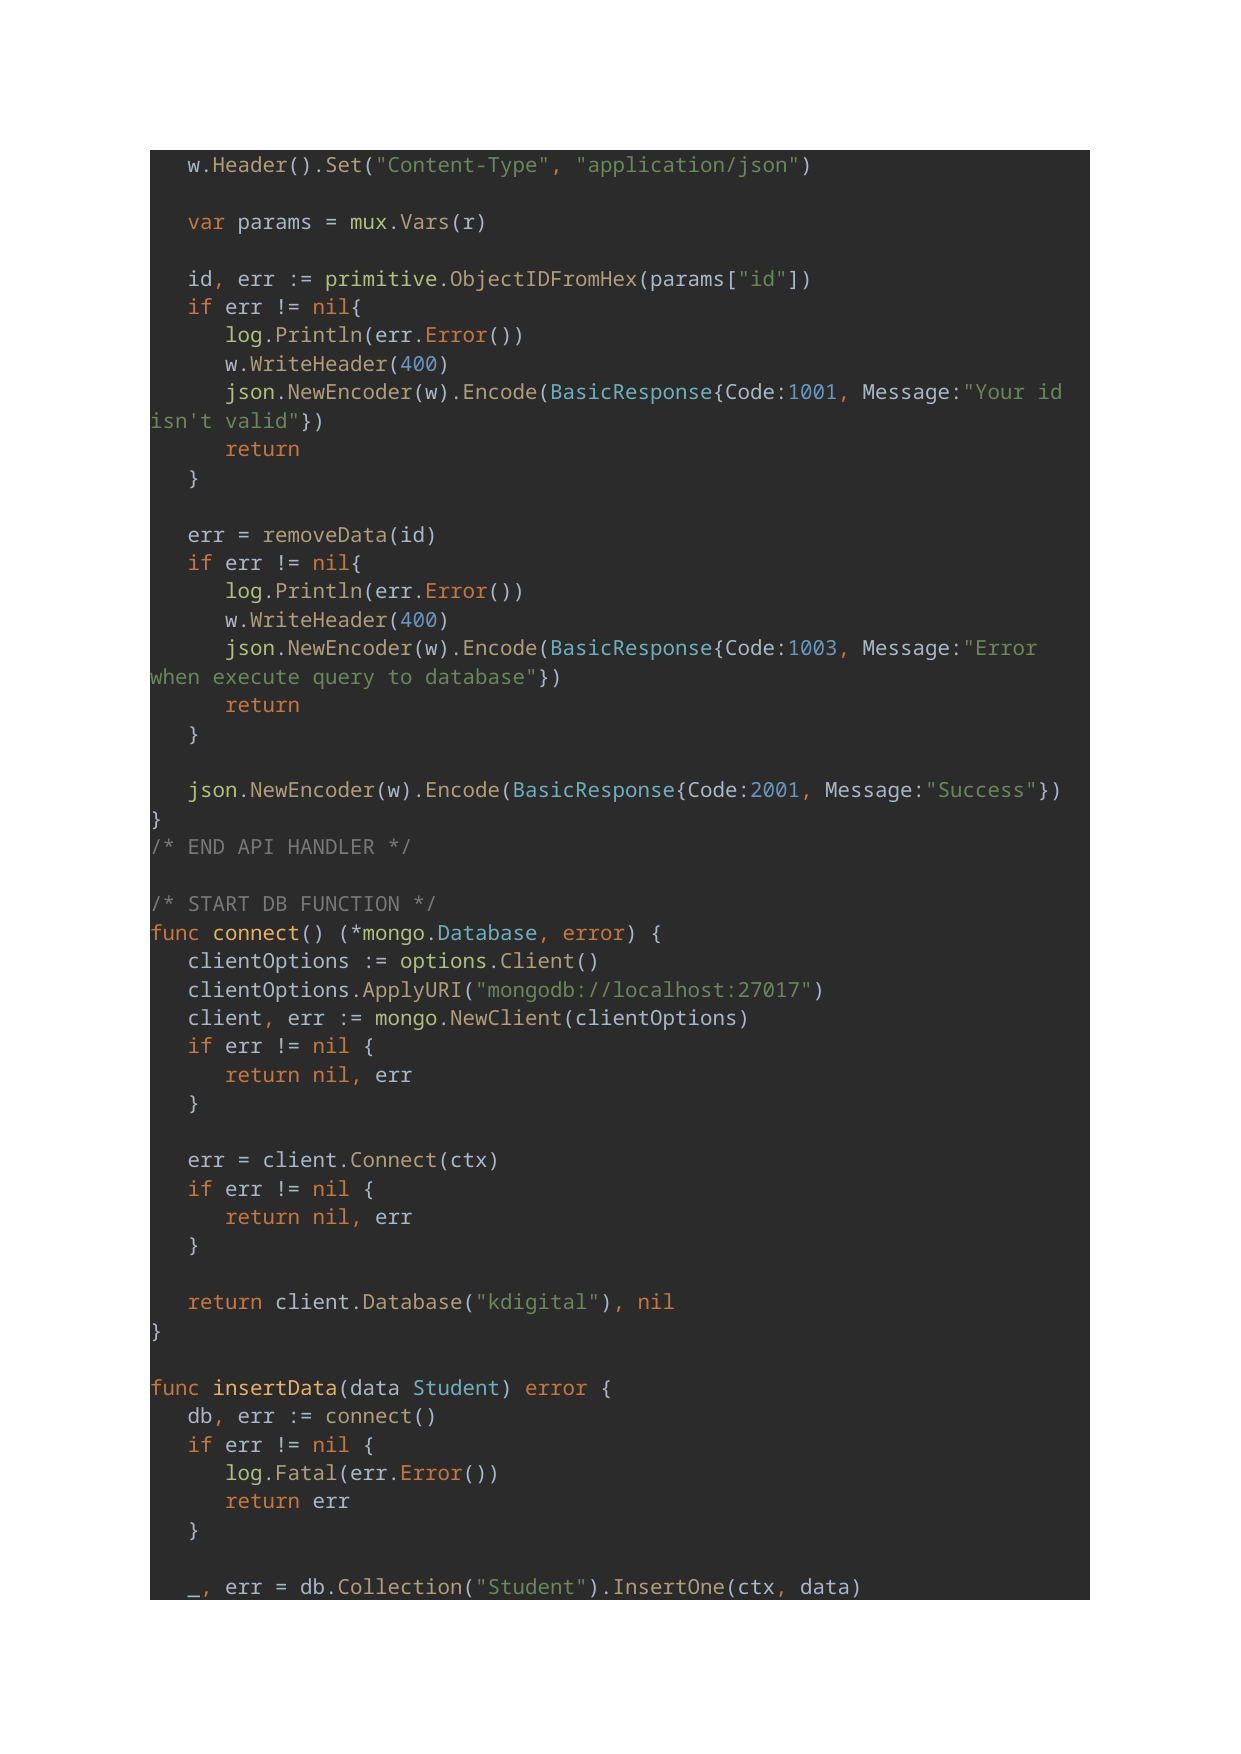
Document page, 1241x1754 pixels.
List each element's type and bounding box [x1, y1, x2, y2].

text [150, 150, 1090, 1600]
